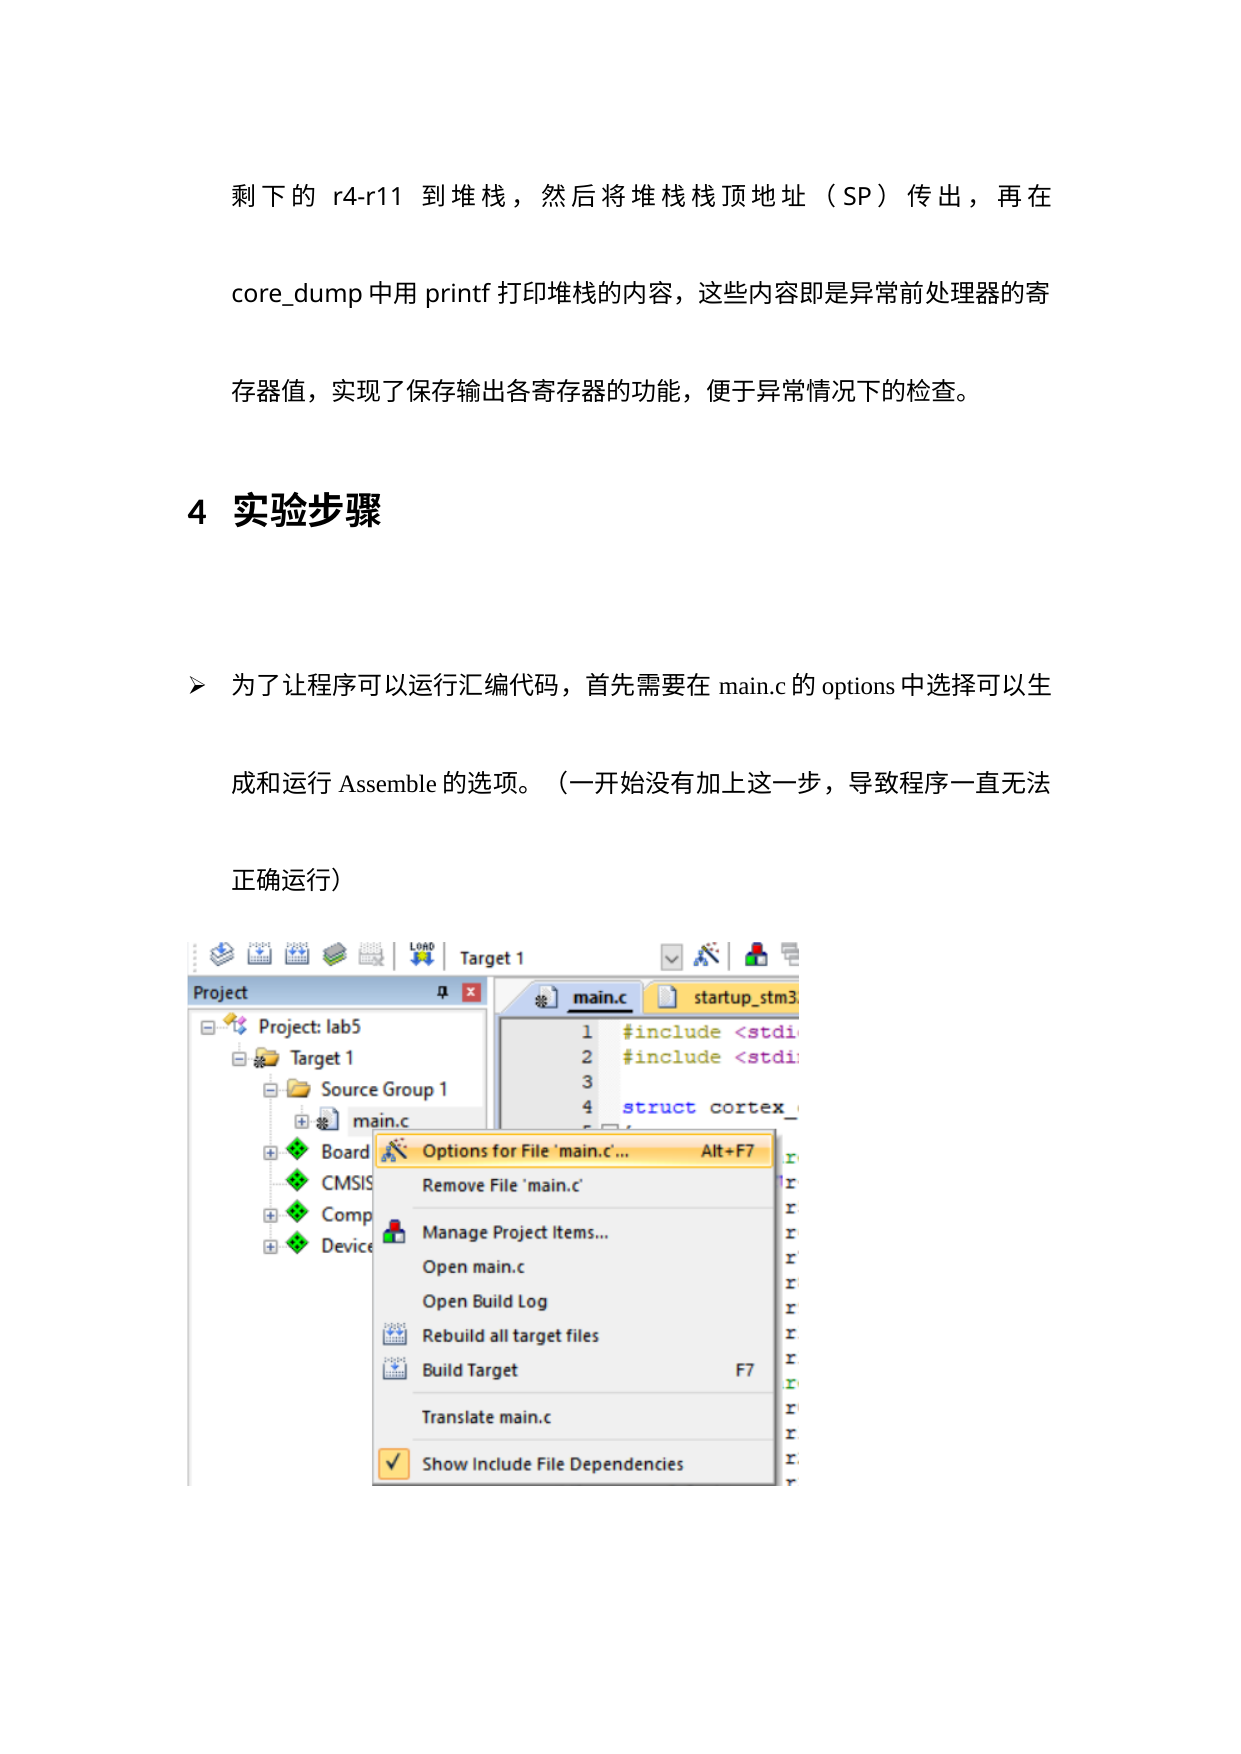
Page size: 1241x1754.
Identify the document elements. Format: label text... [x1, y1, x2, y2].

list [187, 162, 1053, 422]
list 为了让程序可以运行汇编代码，首先需要在main.c的options中选择可以生成和运行Assemble的选项。（一开始没有加上这一步，导致程序一直无法正确运行） [187, 651, 1053, 911]
picture [187, 942, 799, 1486]
subtitle 实验步骤 [187, 476, 1053, 541]
